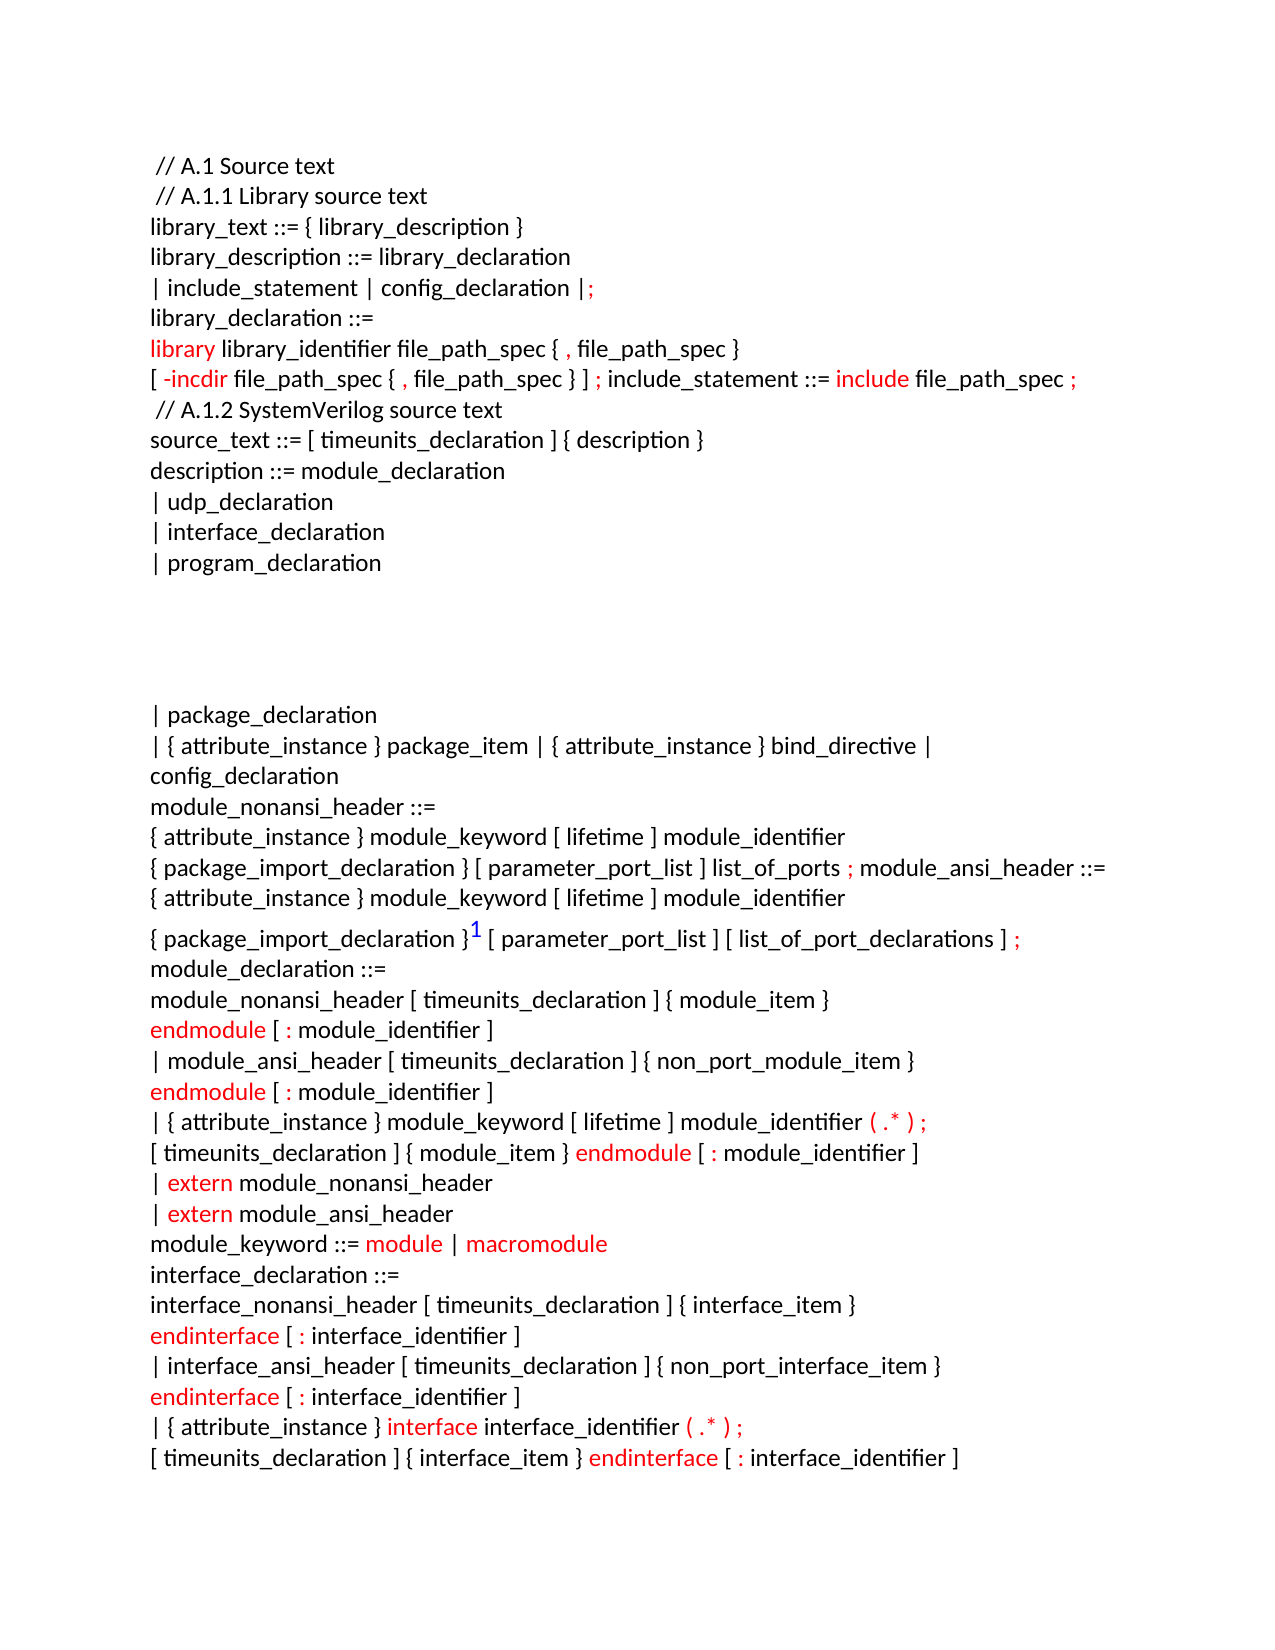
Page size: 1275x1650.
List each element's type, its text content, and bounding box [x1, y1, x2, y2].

text module_keyword ::= module | macromodule [150, 1228, 1125, 1259]
text // A.1.2 SystemVerilog source text [150, 394, 1125, 425]
text [ timeunits_declaration ] { interface_item } endinterface [ : interface_identifier ] [150, 1442, 1125, 1472]
text | udp_declaration [150, 486, 1125, 516]
text // A.1.1 Library source text [150, 181, 1125, 211]
text library_declaration ::= [150, 303, 1125, 333]
text source_text ::= [ timeunits_declaration ] { description } [150, 425, 1125, 455]
text | { attribute_instance } module_keyword [ lifetime ] module_identifier ( .* ) ; [150, 1106, 1125, 1137]
text { attribute_instance } module_keyword [ lifetime ] module_identifier [150, 821, 1125, 852]
text [ timeunits_declaration ] { module_item } endmodule [ : module_identifier ] [150, 1137, 1125, 1167]
text endmodule [ : module_identifier ] [150, 1014, 1125, 1045]
text endinterface [ : interface_identifier ] [150, 1381, 1125, 1411]
text | interface_ansi_header [ timeunits_declaration ] { non_port_interface_item } [150, 1350, 1125, 1381]
text | { attribute_instance } package_item | { attribute_instance } bind_directive | config_declaration [150, 730, 1125, 791]
text library library_identifier file_path_spec { , file_path_spec } [150, 333, 1125, 364]
text | package_declaration [150, 699, 1125, 730]
text | { attribute_instance } interface interface_identifier ( .* ) ; [150, 1411, 1125, 1442]
text [ -incdir file_path_spec { , file_path_spec } ] ; include_statement ::= include file_path_spec ; [150, 364, 1125, 394]
text endmodule [ : module_identifier ] [150, 1076, 1125, 1106]
text module_nonansi_header [ timeunits_declaration ] { module_item } [150, 984, 1125, 1014]
text description ::= module_declaration [150, 455, 1125, 486]
text interface_nonansi_header [ timeunits_declaration ] { interface_item } [150, 1289, 1125, 1320]
text | extern module_nonansi_header [150, 1167, 1125, 1198]
text library_description ::= library_declaration [150, 242, 1125, 272]
text endinterface [ : interface_identifier ] [150, 1320, 1125, 1350]
text module_declaration ::= [150, 953, 1125, 984]
text interface_declaration ::= [150, 1259, 1125, 1289]
text library_text ::= { library_description } [150, 211, 1125, 242]
text | interface_declaration [150, 516, 1125, 547]
text | module_ansi_header [ timeunits_declaration ] { non_port_module_item } [150, 1045, 1125, 1076]
text | include_statement | config_declaration |; [150, 272, 1125, 303]
text { package_import_declaration }1 [ parameter_port_list ] [ list_of_port_declarations ] ; [150, 913, 1125, 953]
text // A.1 Source text [150, 150, 1125, 181]
text | program_declaration [150, 547, 1125, 577]
text module_nonansi_header ::= [150, 791, 1125, 821]
text { attribute_instance } module_keyword [ lifetime ] module_identifier [150, 882, 1125, 913]
text | extern module_ansi_header [150, 1198, 1125, 1228]
text { package_import_declaration } [ parameter_port_list ] list_of_ports ; module_ansi_header ::= [150, 852, 1125, 882]
